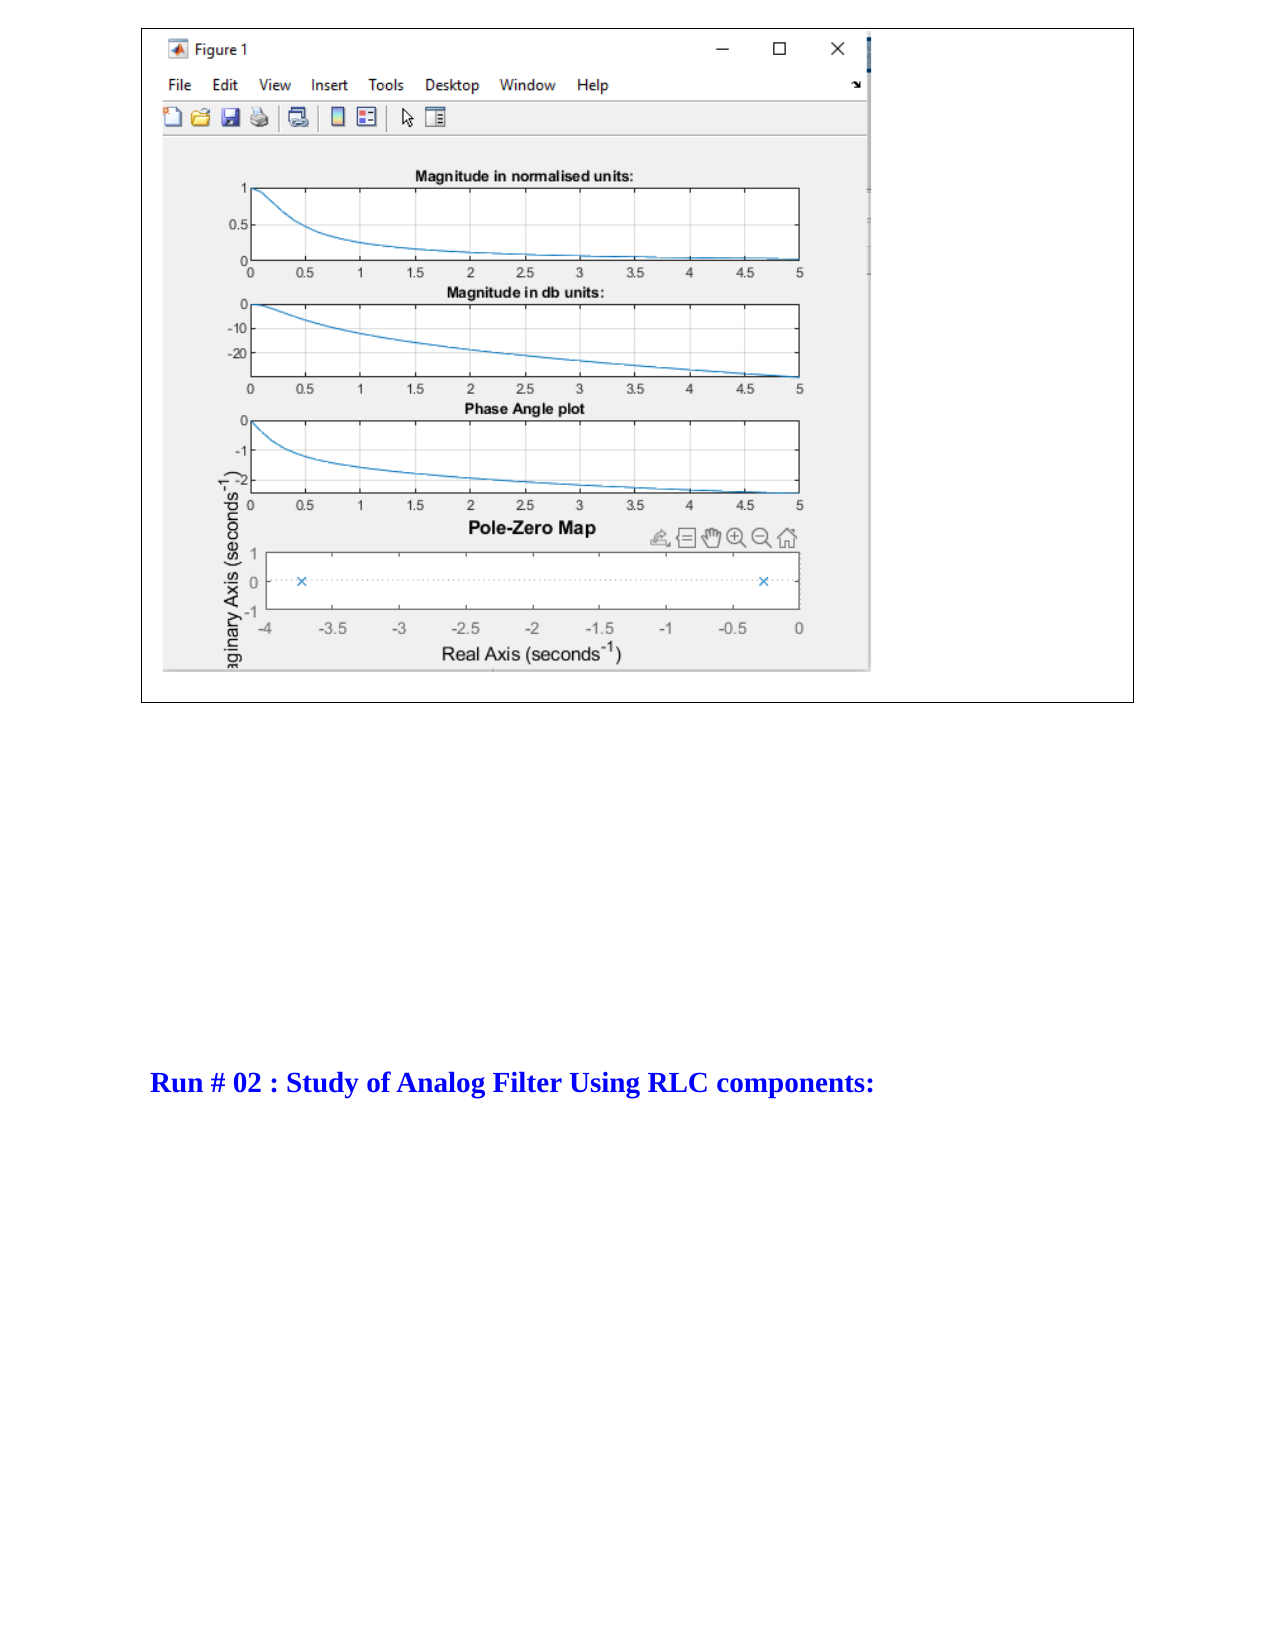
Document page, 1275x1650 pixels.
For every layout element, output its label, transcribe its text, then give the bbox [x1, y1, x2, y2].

subtitle Run # 02 : Study of Analog Filter Using RLC components: [150, 1065, 1125, 1098]
picture [162, 31, 872, 672]
